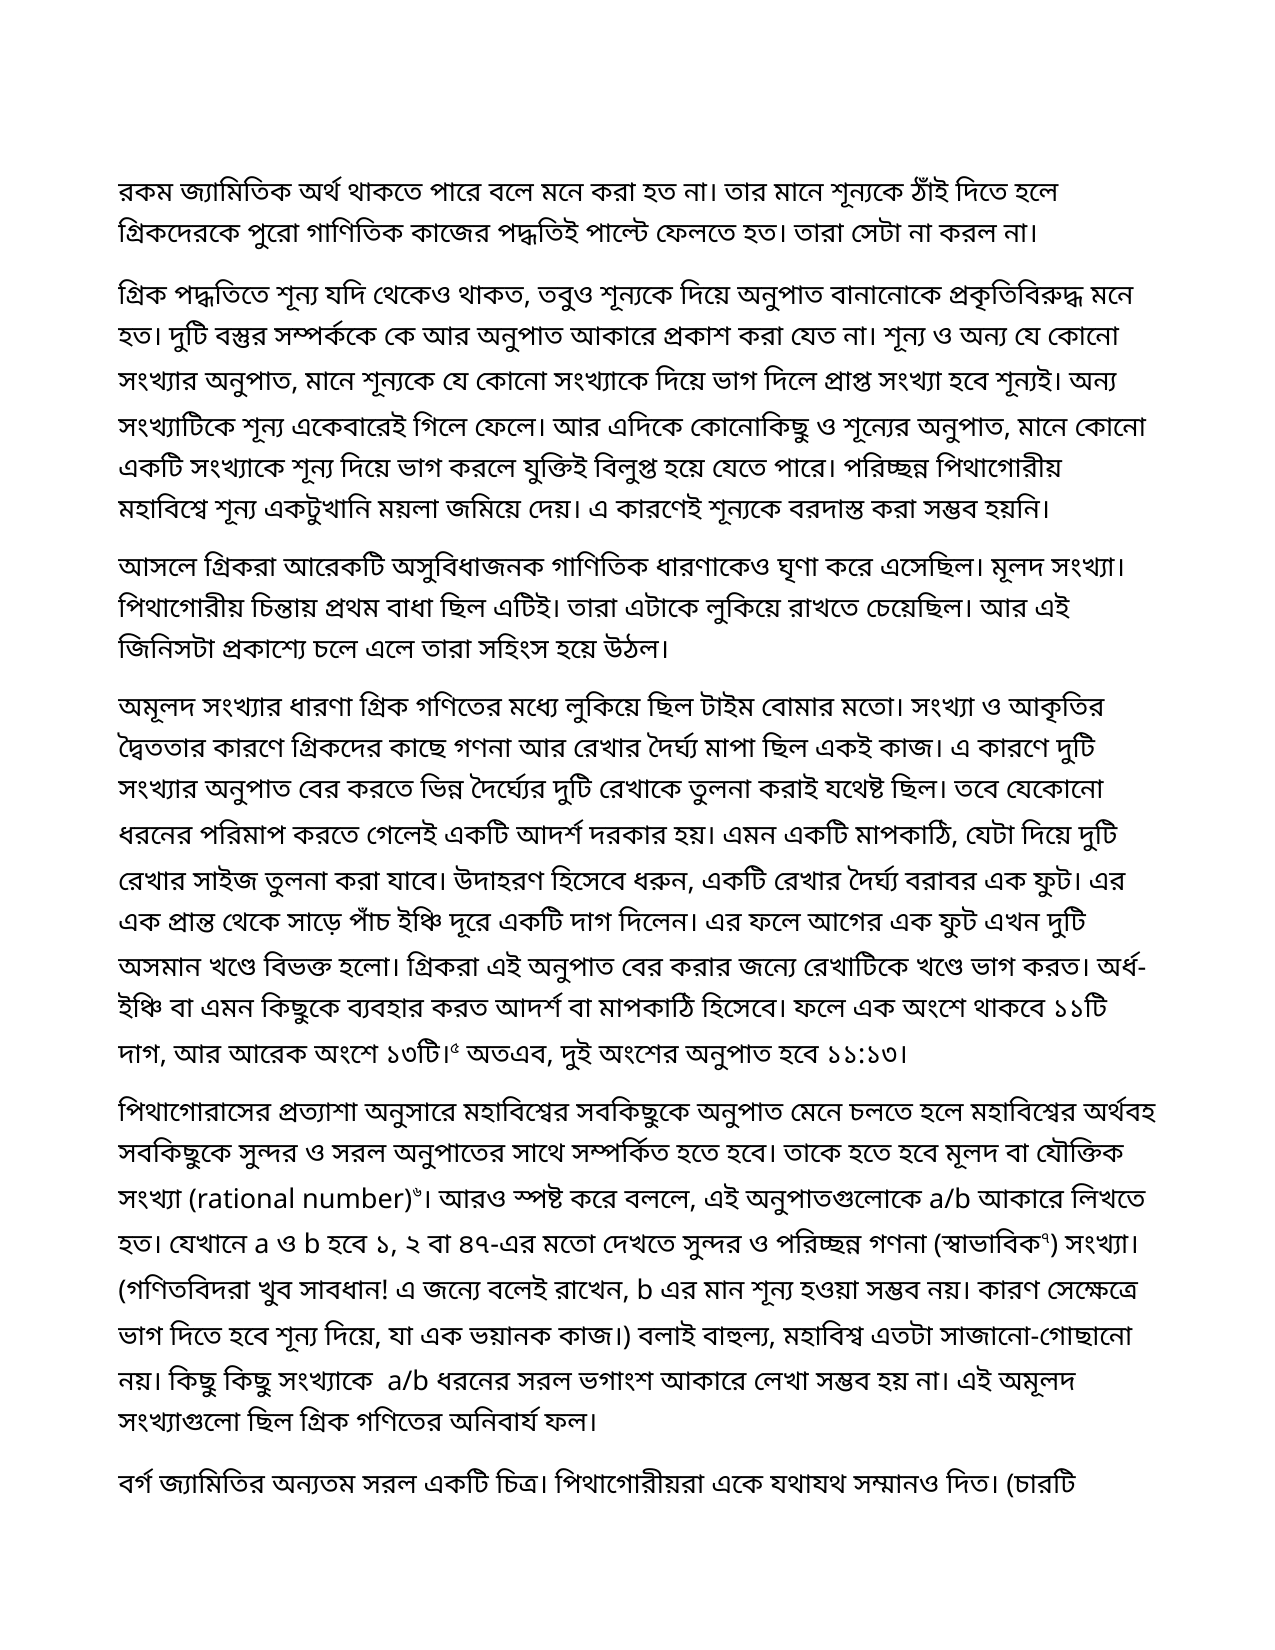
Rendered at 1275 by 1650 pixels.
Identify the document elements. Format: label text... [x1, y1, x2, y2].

text আসলে গ্রিকরা আরেকটি অসুবিধাজনক গাণিতিক ধারণাকেও ঘৃণা করে এসেছিল। মূলদ সংখ্যা। পিথাগোরীয় চিন্তায় প্রথম বাধা ছিল এটিই। তারা এটাকে লুকিয়ে রাখতে চেয়েছিল। আর এই জিনিসটা প্রকাশ্যে চলে এলে তারা সহিংস হয়ে উঠল। [118, 551, 1157, 670]
text পিথাগোরাসের প্রত্যাশা অনুসারে মহাবিশ্বের সবকিছুকে অনুপাত মেনে চলতে হলে মহাবিশ্বের অর্থবহ সবকিছুকে সুন্দর ও সরল অনুপাতের সাথে সম্পর্কিত হতে হবে। তাকে হতে হবে মূলদ বা যৌক্তিক সংখ্যা (rational number)৬। আরও স্পষ্ট করে বললে, এই অনুপাতগুলোকে a/b আকারে লিখতে হত। যেখানে a ও b হবে ১, ২ বা ৪৭-এর মতো দেখতে সুন্দর ও পরিচ্ছন্ন গণনা (স্বাভাবিক৭) সংখ্যা। (গণিতবিদরা খুব সাবধান! এ জন্যে বলেই রাখেন, b এর মান শূন্য হওয়া সম্ভব নয়। কারণ সেক্ষেত্রে ভাগ দিতে হবে শূন্য দিয়ে, যা এক ভয়ানক কাজ।) বলাই বাহুল্য, মহাবিশ্ব এতটা সাজানো-গোছানো নয়। কিছু কিছু সংখ্যাকে a/b ধরনের সরল ভগাংশ আকারে লেখা সম্ভব হয় না। এই অমূলদ সংখ্যাগুলো ছিল গ্রিক গণিতের অনিবার্য ফল। [118, 1097, 1157, 1443]
text অমূলদ সংখ্যার ধারণা গ্রিক গণিতের মধ্যে লুকিয়ে ছিল টাইম বোমার মতো। সংখ্যা ও আকৃতির দ্বৈততার কারণে গ্রিকদের কাছে গণনা আর রেখার দৈর্ঘ্য মাপা ছিল একই কাজ। এ কারণে দুটি সংখ্যার অনুপাত বের করতে ভিন্ন দৈর্ঘ্যের দুটি রেখাকে তুলনা করাই যথেষ্ট ছিল। তবে যেকোনো ধরনের পরিমাপ করতে গেলেই একটি আদর্শ দরকার হয়। এমন একটি মাপকাঠি, যেটা দিয়ে দুটি রেখার সাইজ তুলনা করা যাবে। উদাহরণ হিসেবে ধরুন, একটি রেখার দৈর্ঘ্য বরাবর এক ফুট। এর এক প্রান্ত থেকে সাড়ে পাঁচ ইঞ্চি দূরে একটি দাগ দিলেন। এর ফলে আগের এক ফুট এখন দুটি অসমান খণ্ডে বিভক্ত হলো। গ্রিকরা এই অনুপাত বের করার জন্যে রেখাটিকে খণ্ডে ভাগ করত। অর্ধ-ইঞ্চি বা এমন কিছুকে ব্যবহার করত আদর্শ বা মাপকাঠি হিসেবে। ফলে এক অংশে থাকবে ১১টি দাগ, আর আরেক অংশে ১৩টি।৫ অতএব, দুই অংশের অনুপাত হবে ১১:১৩। [118, 691, 1157, 1074]
